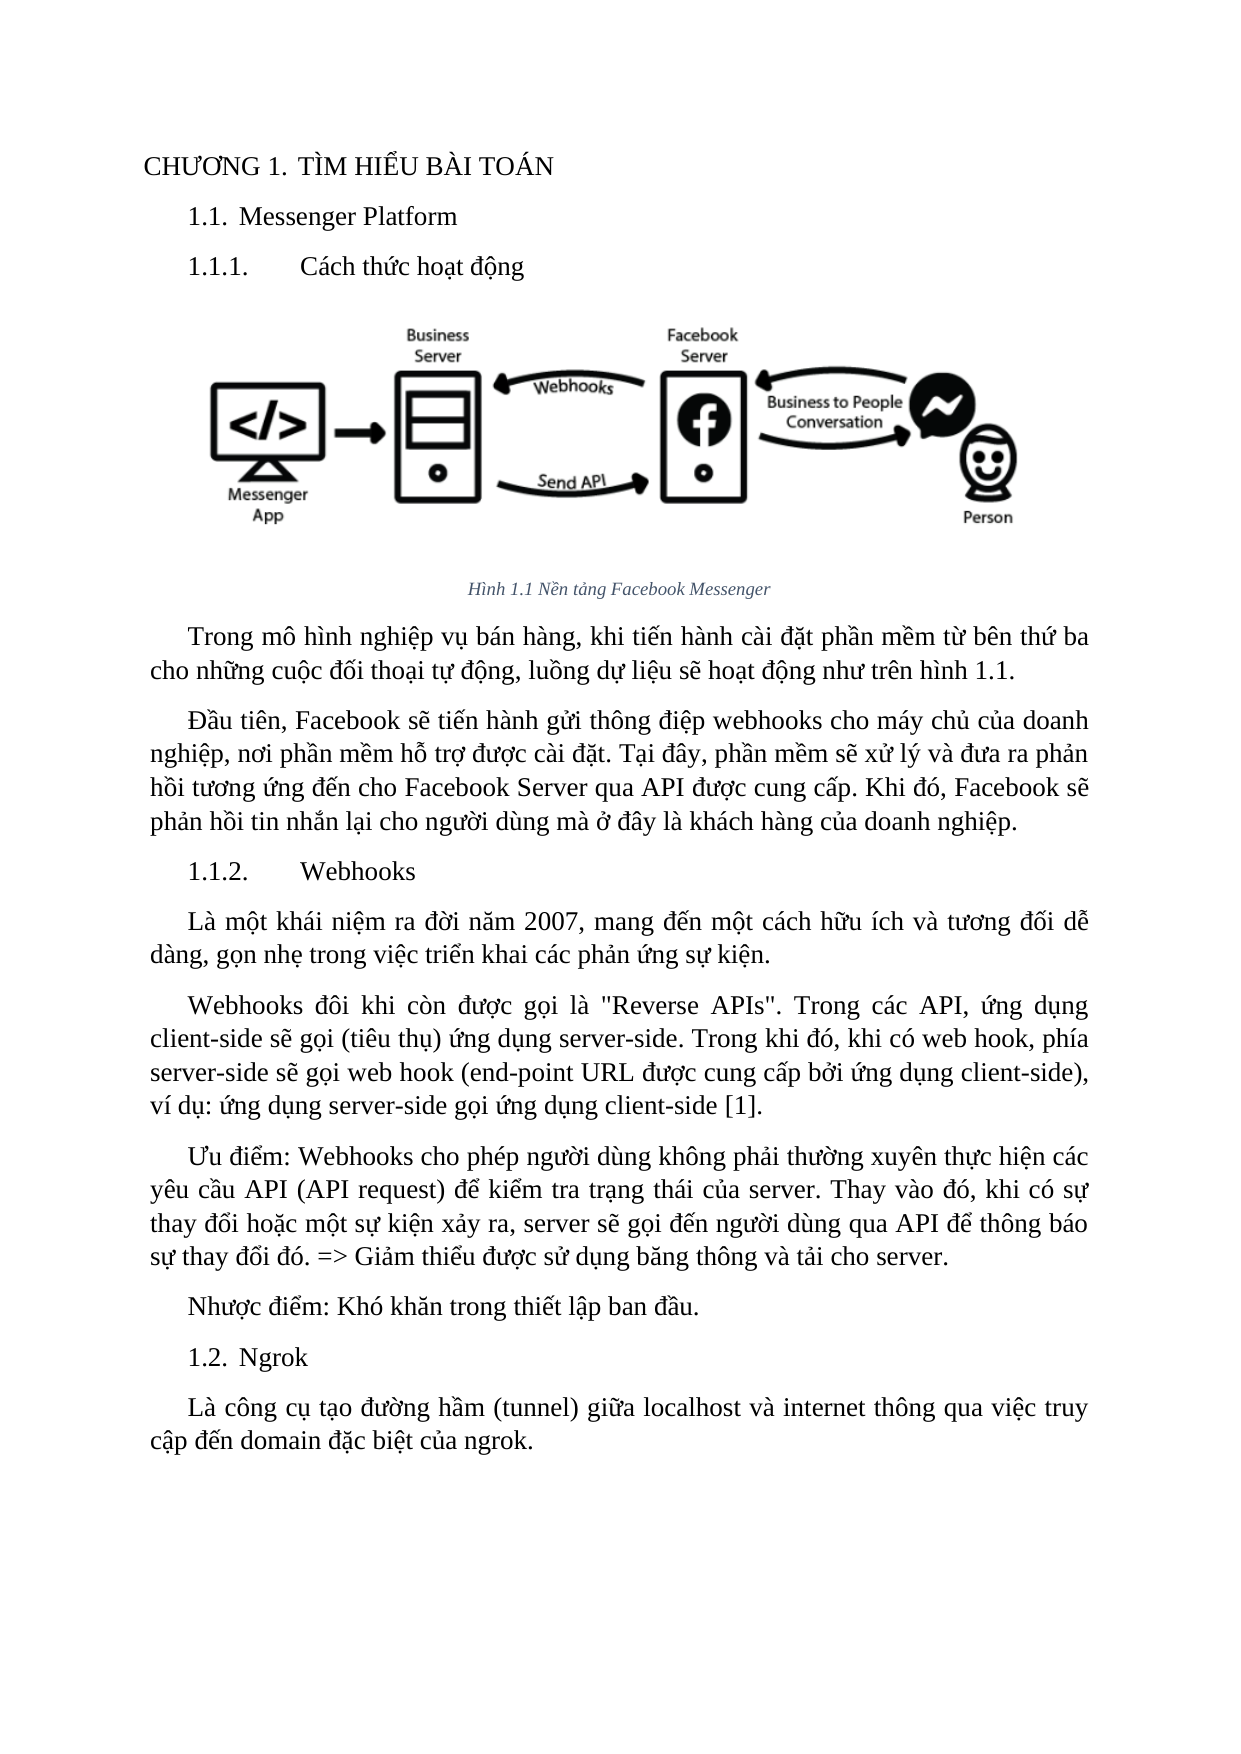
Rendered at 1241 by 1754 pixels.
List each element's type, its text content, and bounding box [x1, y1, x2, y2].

text Trong mô hình nghiệp vụ bán hàng, khi tiến hành cài đặt phần mềm từ bên thứ ba cho những cuộc đối thoại tự động, luồng dự liệu sẽ hoạt động như trên hình 1.1. [150, 620, 1090, 685]
subtitle TÌM HIỂU BÀI TOÁN [143, 150, 1090, 181]
subtitle Messenger Platform [187, 200, 1090, 231]
subtitle Webhooks [187, 855, 1090, 886]
text Ưu điểm: Webhooks cho phép người dùng không phải thường xuyên thực hiện các yêu cầu API (API request) để kiểm tra trạng thái của server. Thay vào đó, khi có sự thay đổi hoặc một sự kiện xảy ra, server sẽ gọi đến người dùng qua API để thông báo sự thay đổi đó. => Giảm thiểu được sử dụng băng thông và tải cho server. [150, 1139, 1090, 1271]
text Nhược điểm: Khó khăn trong thiết lập ban đầu. [150, 1290, 1090, 1322]
text Đầu tiên, Facebook sẽ tiến hành gửi thông điệp webhooks cho máy chủ của doanh nghiệp, nơi phần mềm hỗ trợ được cài đặt. Tại đây, phần mềm sẽ xử lý và đưa ra phản hồi tương ứng đến cho Facebook Server qua API được cung cấp. Khi đó, Facebook sẽ phản hồi tin nhắn lại cho người dùng mà ở đây là khách hàng của doanh nghiệp. [150, 704, 1090, 836]
subtitle Ngrok [187, 1341, 1090, 1372]
text Webhooks đôi khi còn được gọi là "Reverse APIs". Trong các API, ứng dụng client-side sẽ gọi (tiêu thụ) ứng dụng server-side. Trong khi đó, khi có web hook, phía server-side sẽ gọi web hook (end-point URL được cung cấp bởi ứng dụng client-side), ví dụ: ứng dụng server-side gọi ứng dụng client-side. [150, 989, 1090, 1121]
text Là một khái niệm ra đời năm 2007, mang đến một cách hữu ích và tương đối dễ dàng, gọn nhẹ trong việc triển khai các phản ứng sự kiện. [150, 905, 1090, 970]
picture [150, 300, 1090, 559]
subtitle Cách thức hoạt động [187, 250, 1090, 282]
text Là công cụ tạo đường hầm (tunnel) giữa localhost và internet thông qua việc truy cập đến domain đặc biệt của ngrok. [150, 1391, 1090, 1456]
